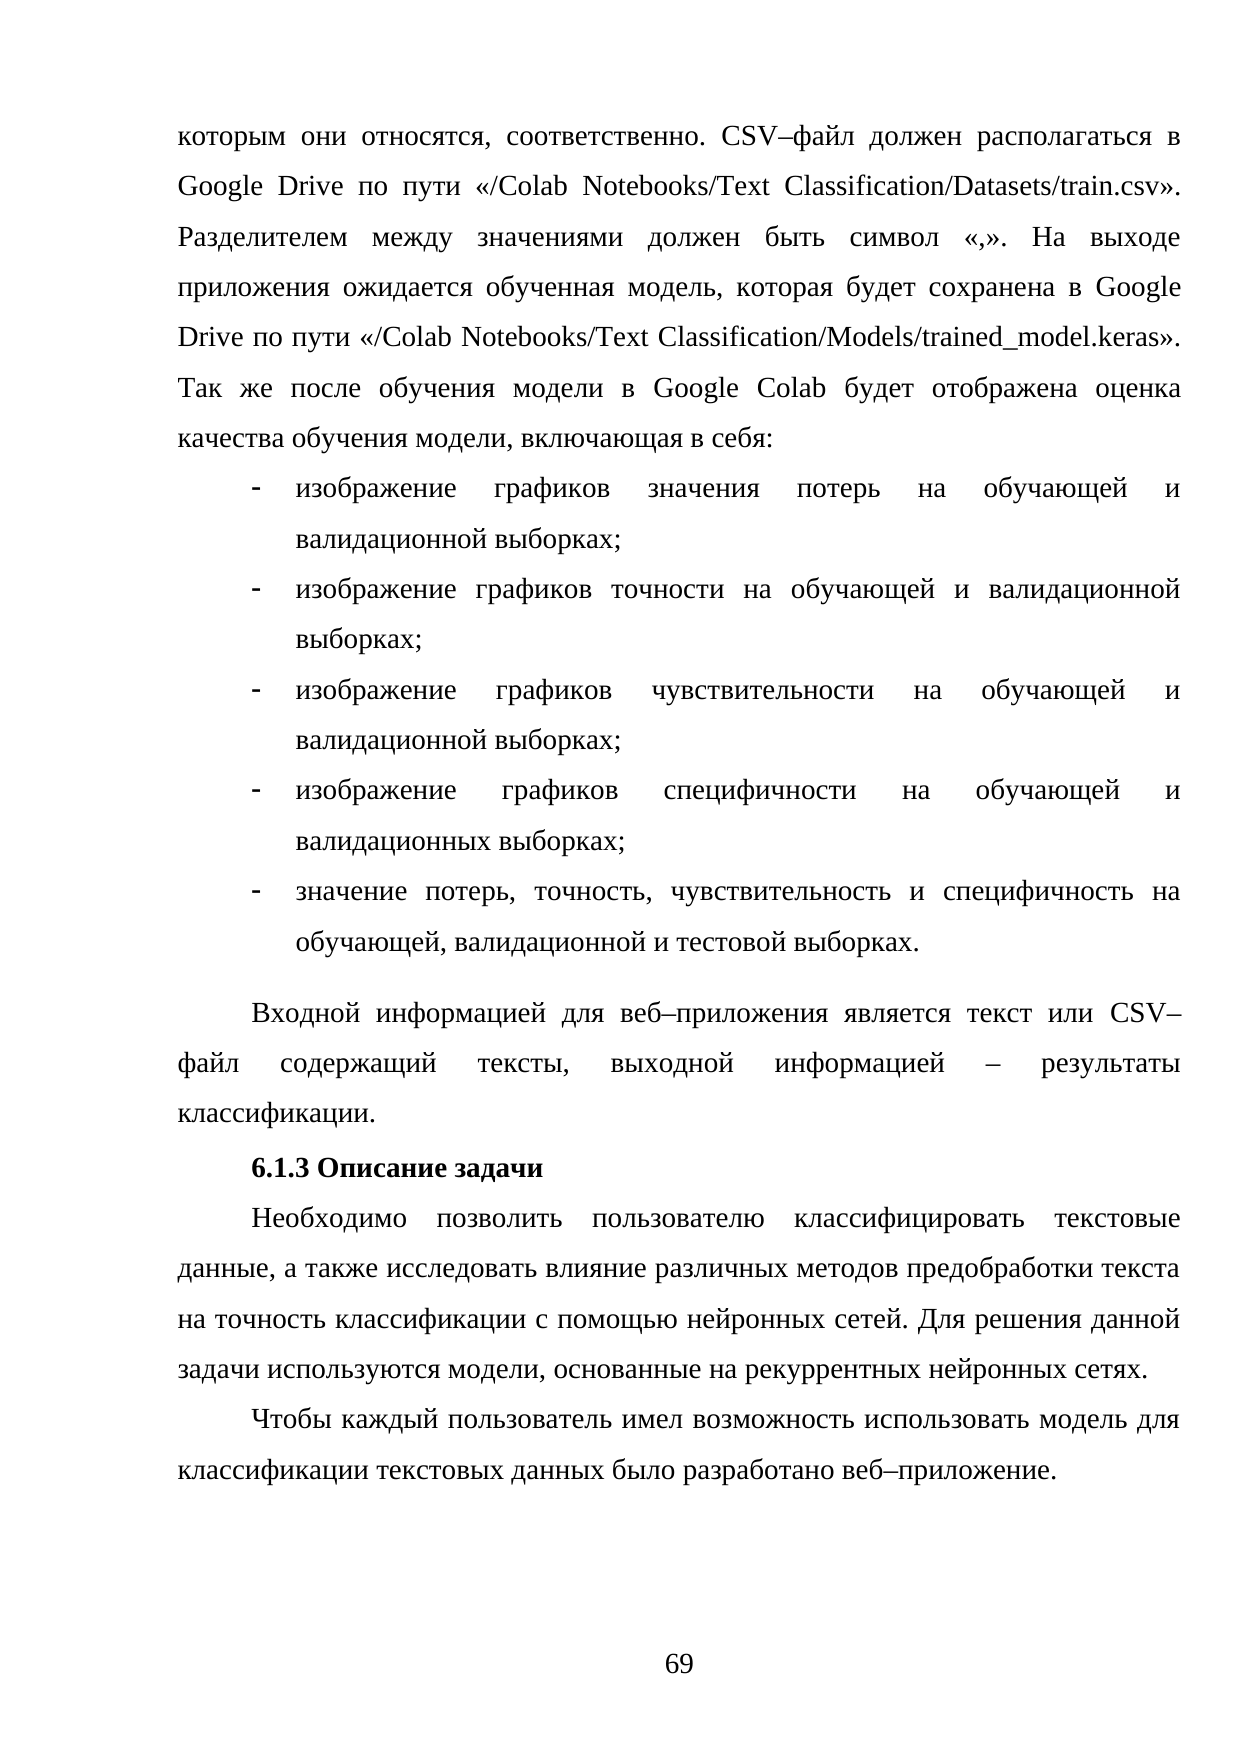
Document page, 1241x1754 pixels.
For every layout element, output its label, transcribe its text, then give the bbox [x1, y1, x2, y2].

list значение потерь, точность, чувствительность и специфичность на обучающей, валидационной и тестовой выборках. [251, 873, 1181, 957]
text Входной информацией для веб–приложения является текст или CSV–файл содержащий тексты, выходной информацией – результаты классификации. [177, 995, 1181, 1129]
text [177, 118, 1181, 453]
list изображение графиков значения потерь на обучающей и валидационной выборках; [251, 470, 1181, 554]
list изображение графиков чувствительности на обучающей и валидационной выборках; [251, 672, 1181, 756]
text Чтобы каждый пользователь имел возможность использовать модель для классификации текстовых данных было разработано веб–приложение. [177, 1401, 1181, 1485]
list изображение графиков точности на обучающей и валидационной выборках; [251, 571, 1181, 655]
text Необходимо позволить пользователю классифицировать текстовые данные, а также исследовать влияние различных методов предобработки текста на точность классификации с помощью нейронных сетей. Для решения данной задачи используются модели, основанные на рекуррентных нейронных сетях. [177, 1200, 1181, 1385]
subtitle Описание задачи [177, 1150, 1181, 1183]
list изображение графиков специфичности на обучающей и валидационных выборках; [251, 772, 1181, 856]
